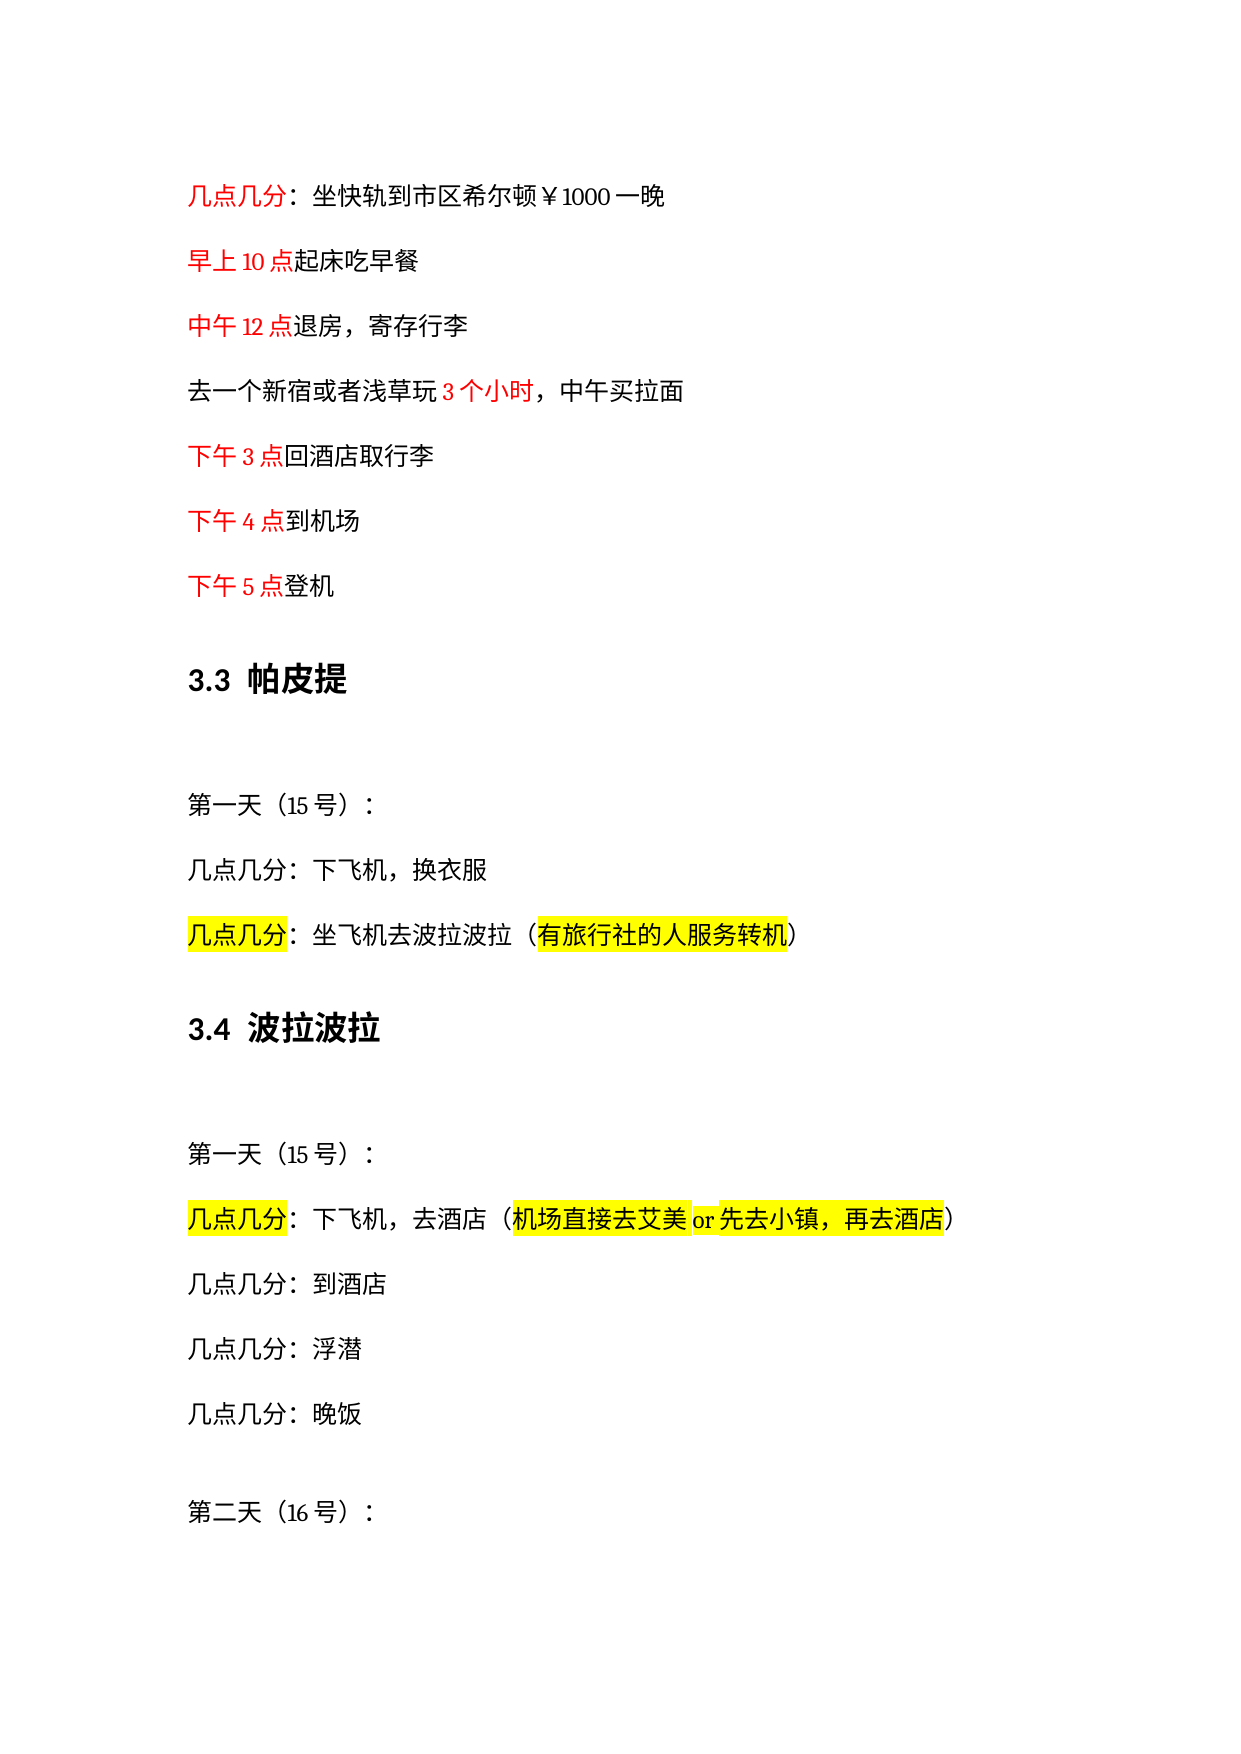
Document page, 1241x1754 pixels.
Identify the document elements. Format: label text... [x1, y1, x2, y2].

text 第二天（16号）： [187, 1478, 1053, 1543]
text 几点几分：到酒店 [187, 1251, 1053, 1316]
text 第一天（15号）： [187, 1121, 1053, 1186]
text 几点几分：坐快轨到市区希尔顿￥1000一晚 [187, 162, 1053, 227]
text 去一个新宿或者浅草玩3个小时，中午买拉面 [187, 357, 1053, 422]
text 下午3点回酒店取行李 [187, 422, 1053, 487]
text 几点几分：下飞机，换衣服 [187, 836, 1053, 901]
subtitle 帕皮提 [187, 644, 1053, 709]
text 早上10点起床吃早餐 [187, 227, 1053, 292]
text 几点几分：下飞机，去酒店（机场直接去艾美or先去小镇，再去酒店） [187, 1186, 1053, 1251]
text 几点几分：晚饭 [187, 1381, 1053, 1446]
text 几点几分：浮潜 [187, 1316, 1053, 1381]
subtitle 波拉波拉 [187, 993, 1053, 1058]
text 下午5点登机 [187, 552, 1053, 617]
text 中午12点退房，寄存行李 [187, 292, 1053, 357]
text 第一天（15号）： [187, 771, 1053, 836]
text 下午4点到机场 [187, 487, 1053, 552]
text 几点几分：坐飞机去波拉波拉（有旅行社的人服务转机） [187, 901, 1053, 966]
